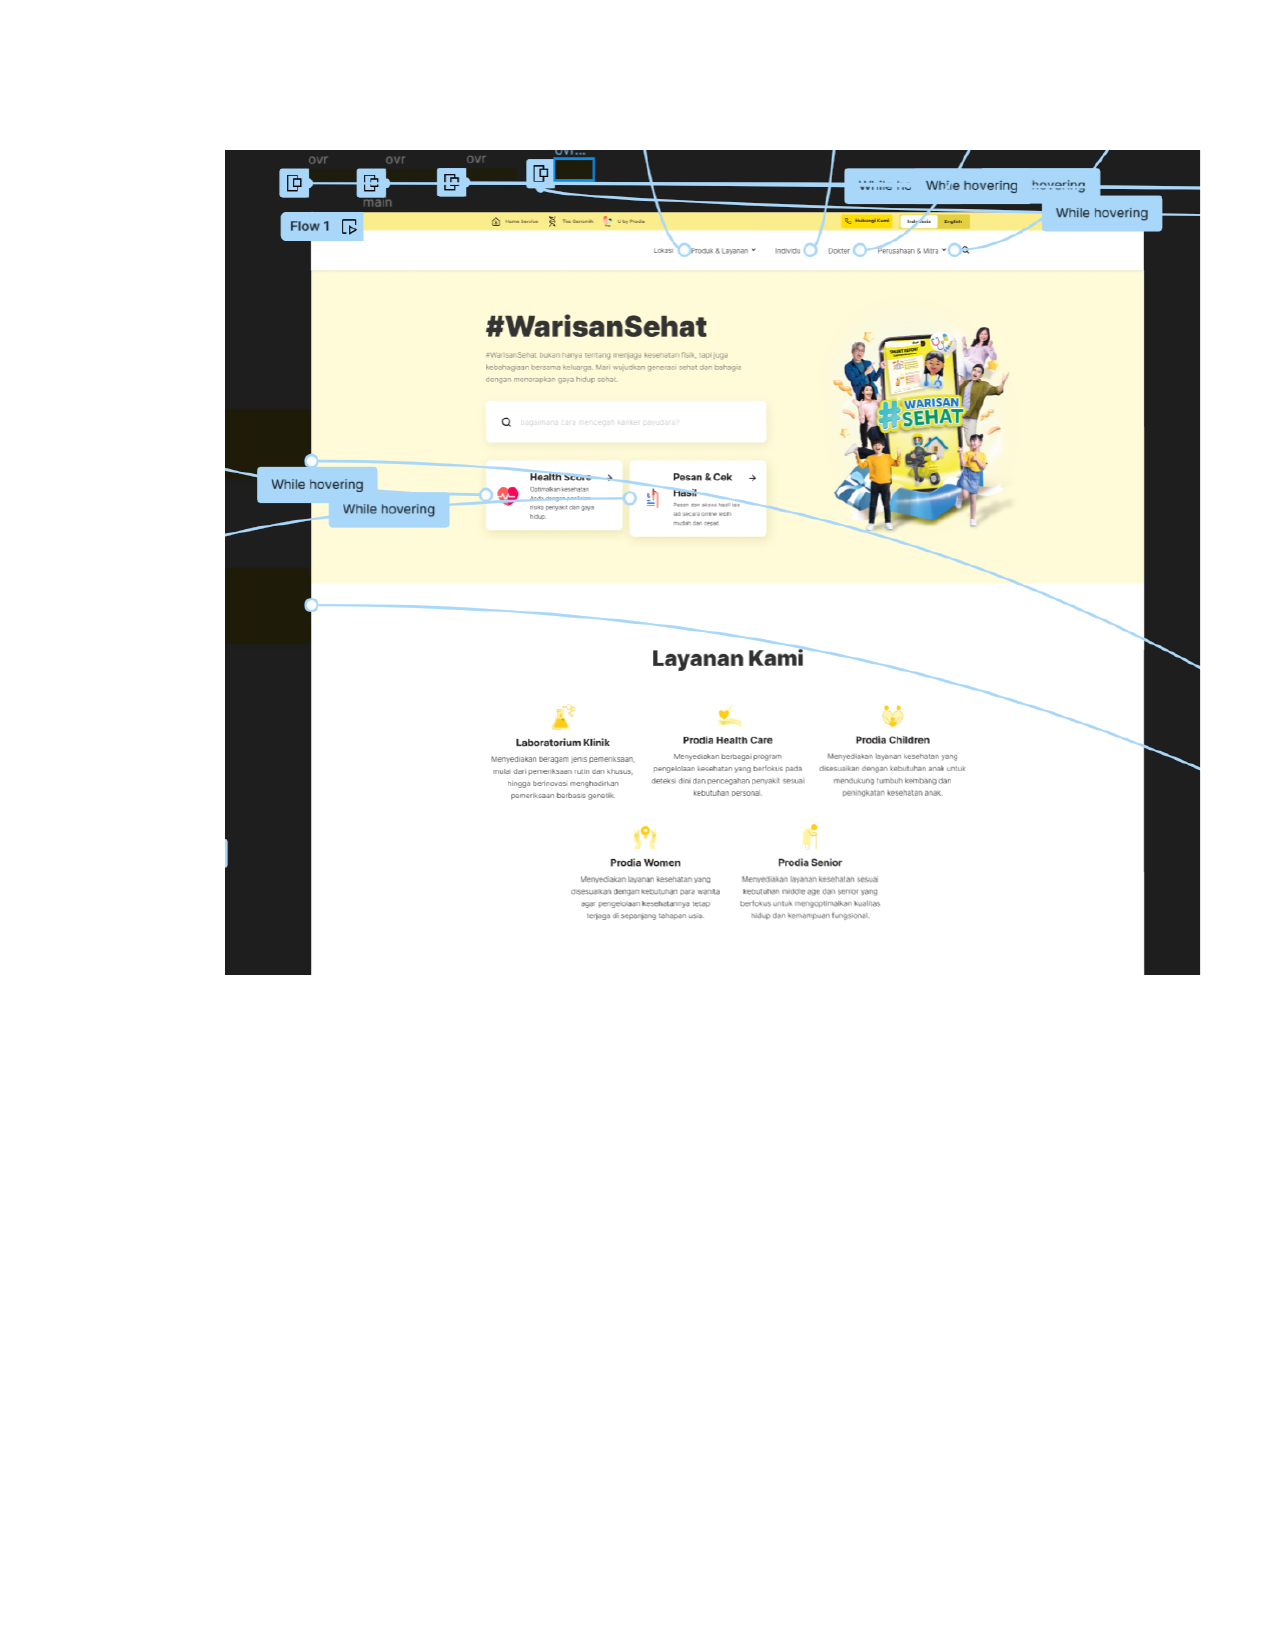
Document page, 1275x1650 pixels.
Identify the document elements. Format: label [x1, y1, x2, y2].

picture [225, 150, 1200, 975]
